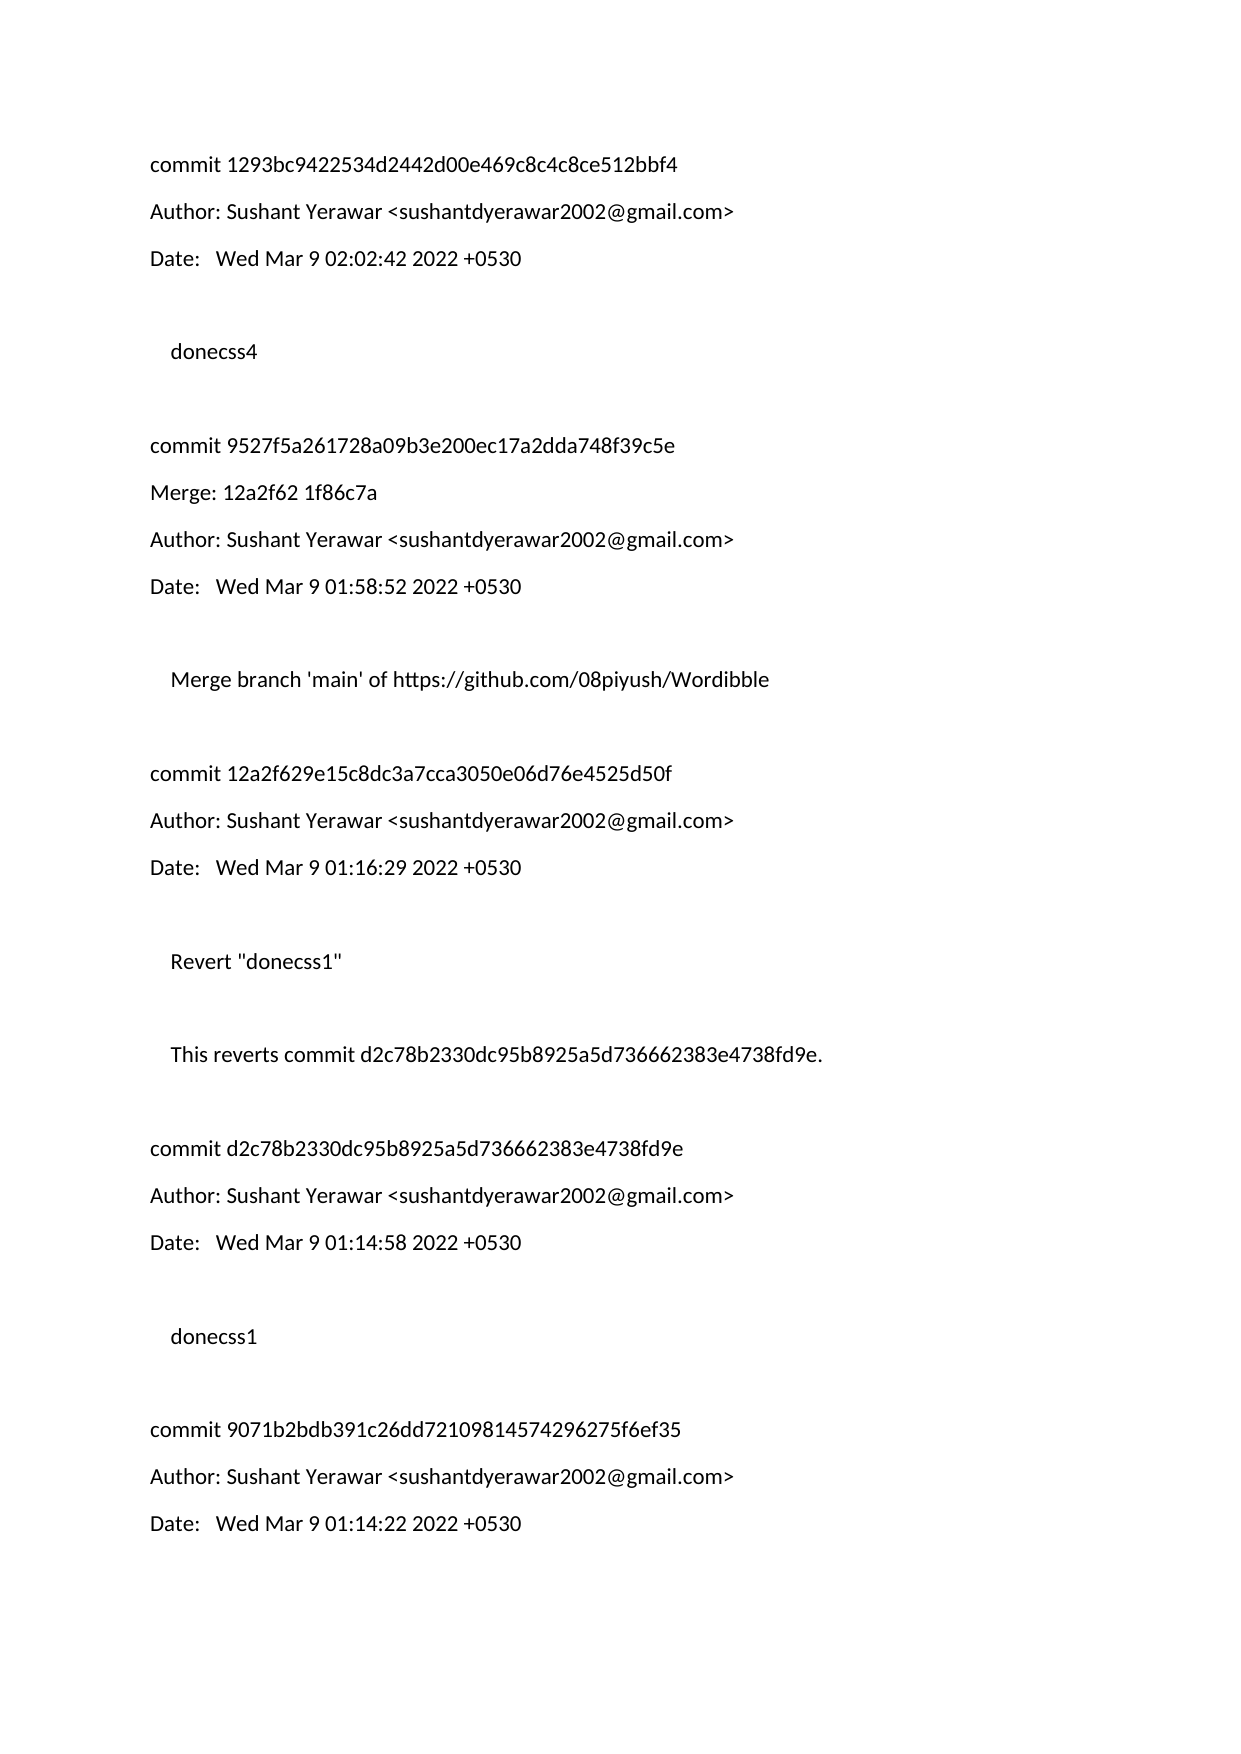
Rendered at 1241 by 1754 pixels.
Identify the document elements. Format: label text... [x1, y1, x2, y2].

text Date: Wed Mar 9 02:02:42 2022 +0530 [150, 244, 1090, 272]
text Date: Wed Mar 9 01:16:29 2022 +0530 [150, 853, 1090, 881]
text Merge: 12a2f62 1f86c7a [150, 478, 1090, 506]
text Revert "donecss1" [150, 947, 1090, 975]
text commit 9527f5a261728a09b3e200ec17a2dda748f39c5e [150, 431, 1090, 459]
text Merge branch 'main' of https://github.com/08piyush/Wordibble [150, 666, 1090, 694]
text Author: Sushant Yerawar <sushantdyerawar2002@gmail.com> [150, 525, 1090, 553]
text Date: Wed Mar 9 01:14:22 2022 +0530 [150, 1509, 1090, 1537]
text donecss4 [150, 337, 1090, 366]
text Author: Sushant Yerawar <sushantdyerawar2002@gmail.com> [150, 1462, 1090, 1491]
text This reverts commit d2c78b2330dc95b8925a5d736662383e4738fd9e. [150, 1041, 1090, 1069]
text Author: Sushant Yerawar <sushantdyerawar2002@gmail.com> [150, 197, 1090, 225]
text Author: Sushant Yerawar <sushantdyerawar2002@gmail.com> [150, 806, 1090, 834]
text Date: Wed Mar 9 01:58:52 2022 +0530 [150, 572, 1090, 600]
text donecss1 [150, 1322, 1090, 1350]
text Author: Sushant Yerawar <sushantdyerawar2002@gmail.com> [150, 1181, 1090, 1209]
text commit 12a2f629e15c8dc3a7cca3050e06d76e4525d50f [150, 759, 1090, 787]
text commit 1293bc9422534d2442d00e469c8c4c8ce512bbf4 [150, 150, 1090, 178]
text Date: Wed Mar 9 01:14:58 2022 +0530 [150, 1228, 1090, 1256]
text commit d2c78b2330dc95b8925a5d736662383e4738fd9e [150, 1134, 1090, 1162]
text commit 9071b2bdb391c26dd72109814574296275f6ef35 [150, 1416, 1090, 1444]
